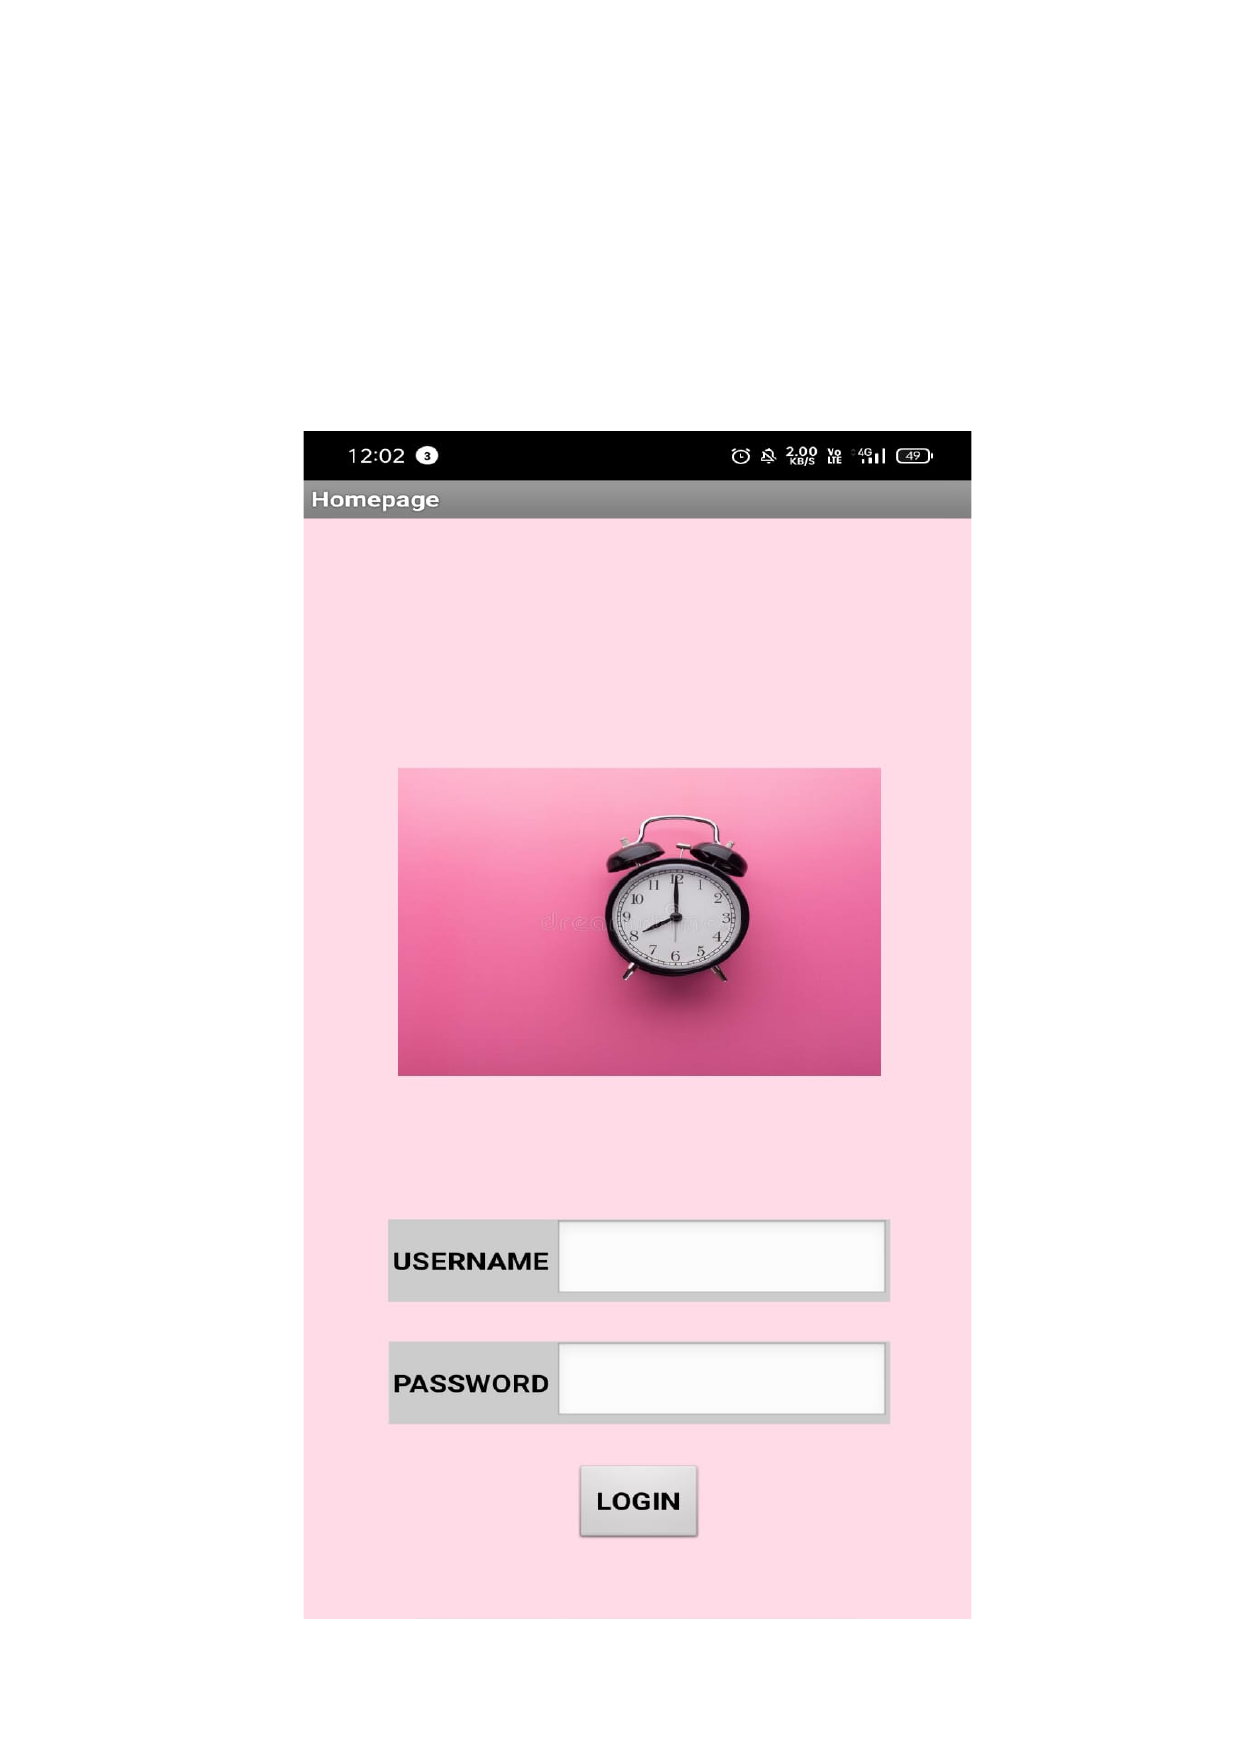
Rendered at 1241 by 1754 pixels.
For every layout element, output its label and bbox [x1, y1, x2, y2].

picture [303, 431, 972, 1618]
